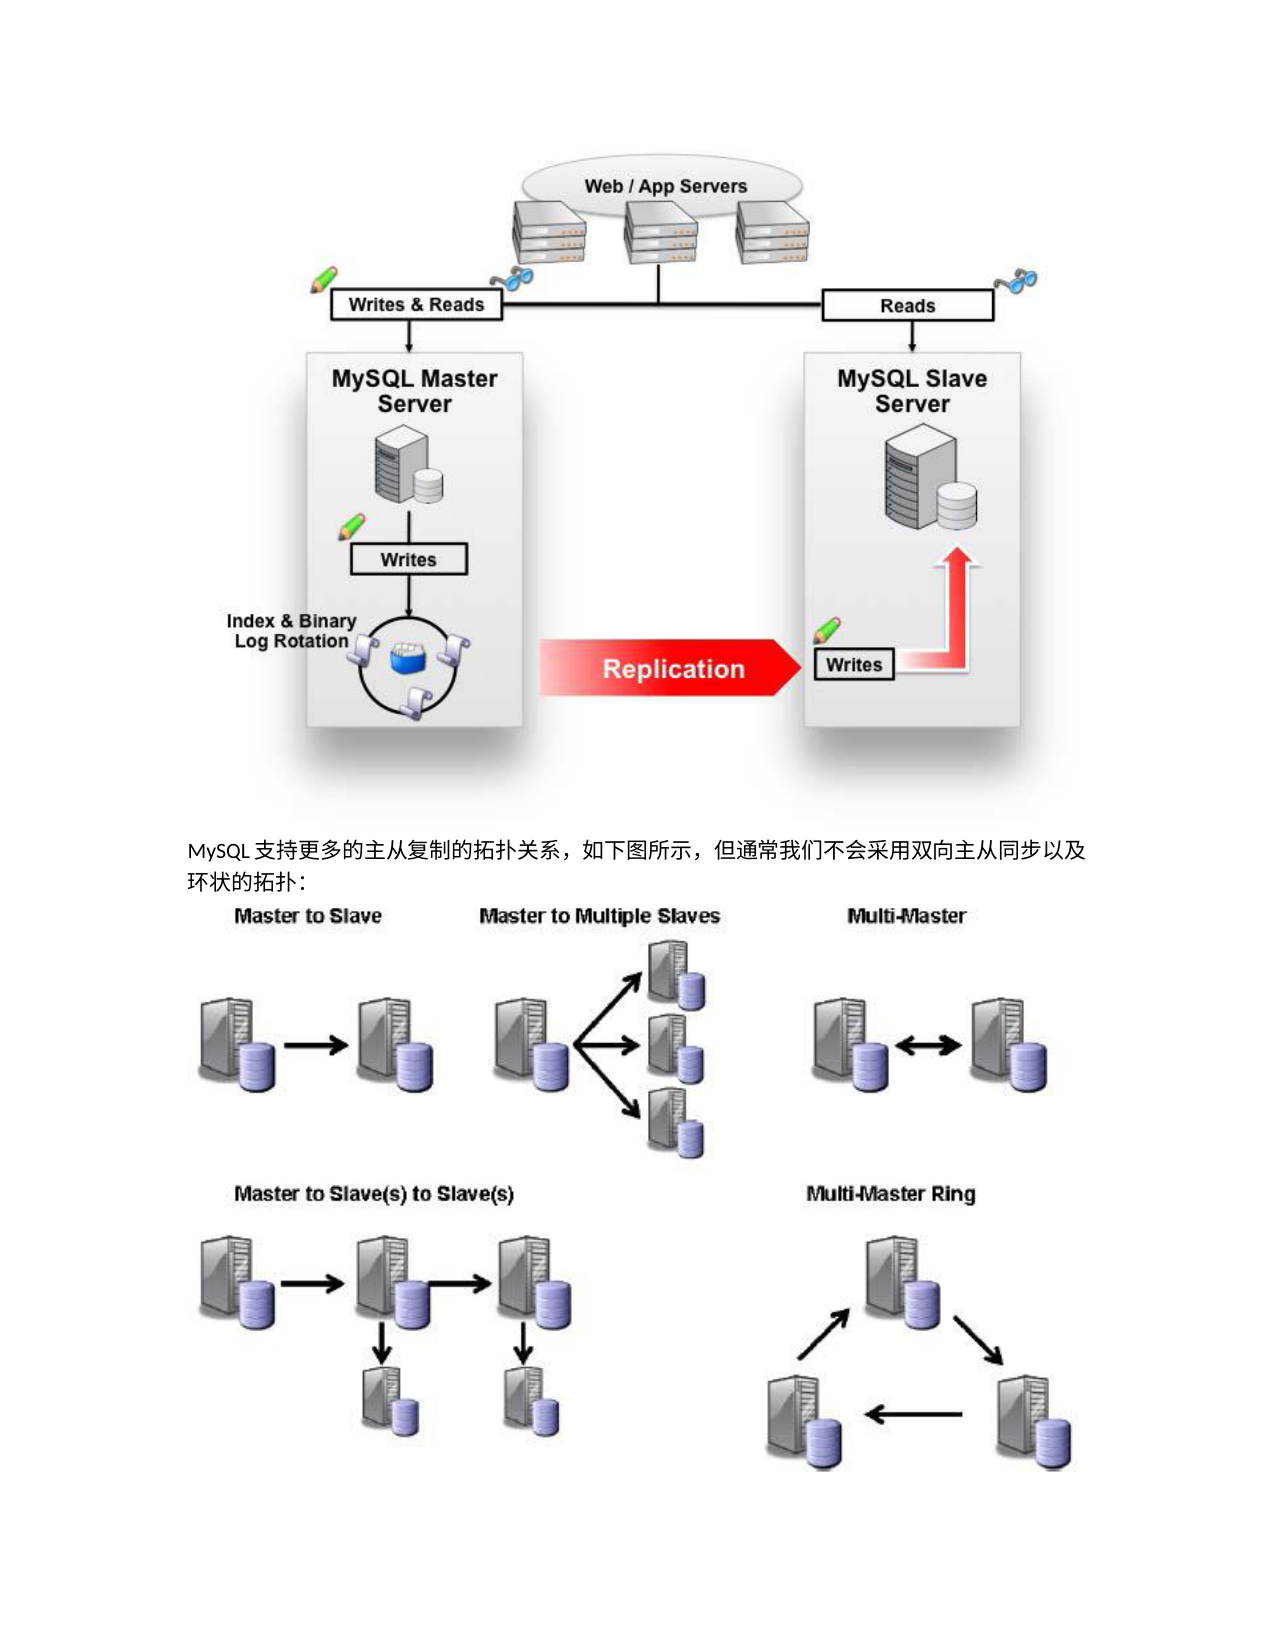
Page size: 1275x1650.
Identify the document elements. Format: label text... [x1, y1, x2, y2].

text MySQL支持更多的主从复制的拓扑关系，如下图所示，但通常我们不会采用双向主从同步以及环状的拓扑： [187, 833, 1087, 896]
